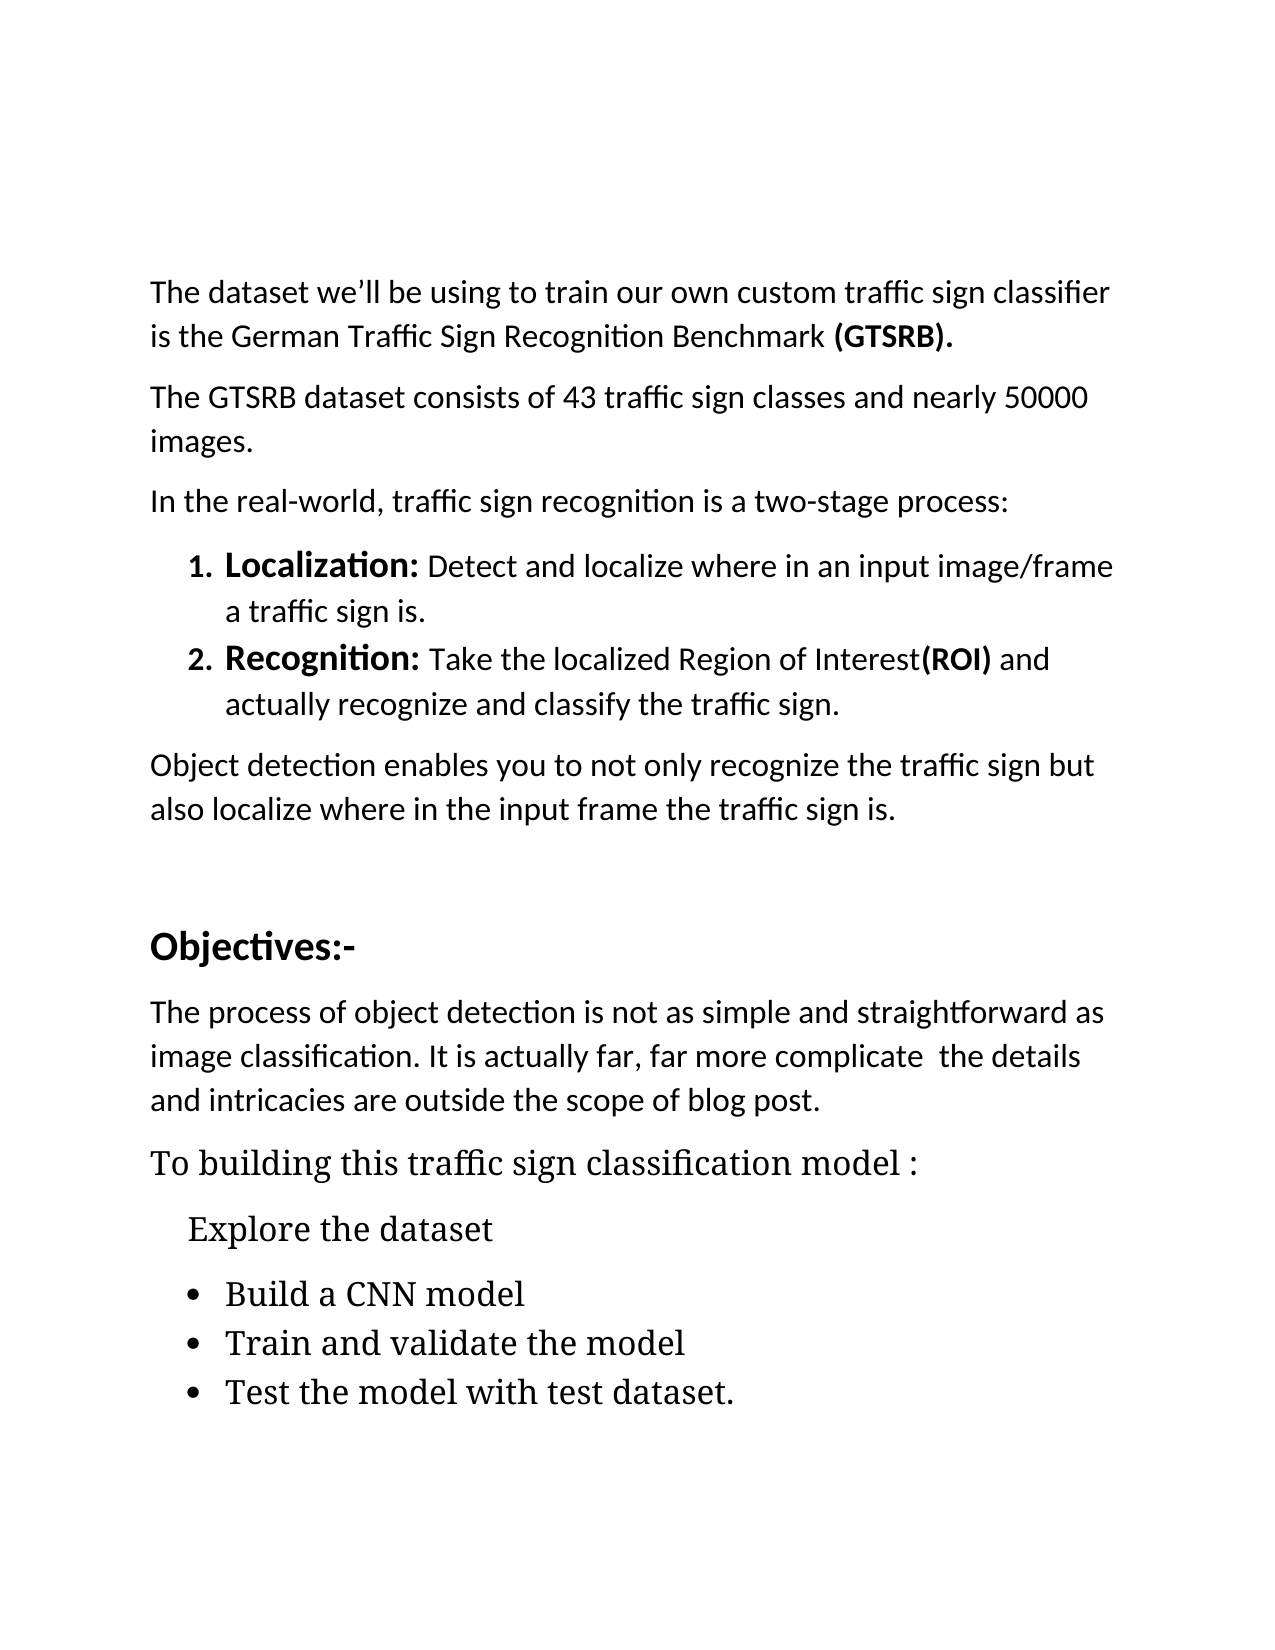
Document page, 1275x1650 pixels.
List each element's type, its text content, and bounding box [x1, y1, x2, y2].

text Object detection enables you to not only recognize the traffic sign but also localize where in the input frame the traffic sign is. [150, 744, 1125, 828]
text The GTSRB dataset consists of 43 traffic sign classes and nearly 50000 images. [150, 376, 1125, 461]
list Test the model with test dataset. [187, 1369, 1125, 1414]
list Localization: Detect and localize where in an input image/frame a traffic sign is. [187, 541, 1125, 631]
text Explore the dataset [187, 1206, 1125, 1251]
text The dataset we’ll be using to train our own custom traffic sign classifier is the German Traffic Sign Recognition Benchmark (GTSRB). [150, 271, 1125, 356]
list Recognition: Take the localized Region of Interest(ROI) and actually recognize and classify the traffic sign. [187, 634, 1125, 724]
text To building this traffic sign classification model : [150, 1140, 1125, 1185]
text Objectives:- [150, 920, 1125, 971]
list Build a CNN model [187, 1271, 1125, 1317]
text In the real-world, traffic sign recognition is a two-stage process: [150, 480, 1125, 521]
list Train and validate the model [187, 1320, 1125, 1366]
text The process of object detection is not as simple and straightforward as image classification. It is actually far, far more complicate the details and intricacies are outside the scope of blog post. [150, 991, 1125, 1120]
